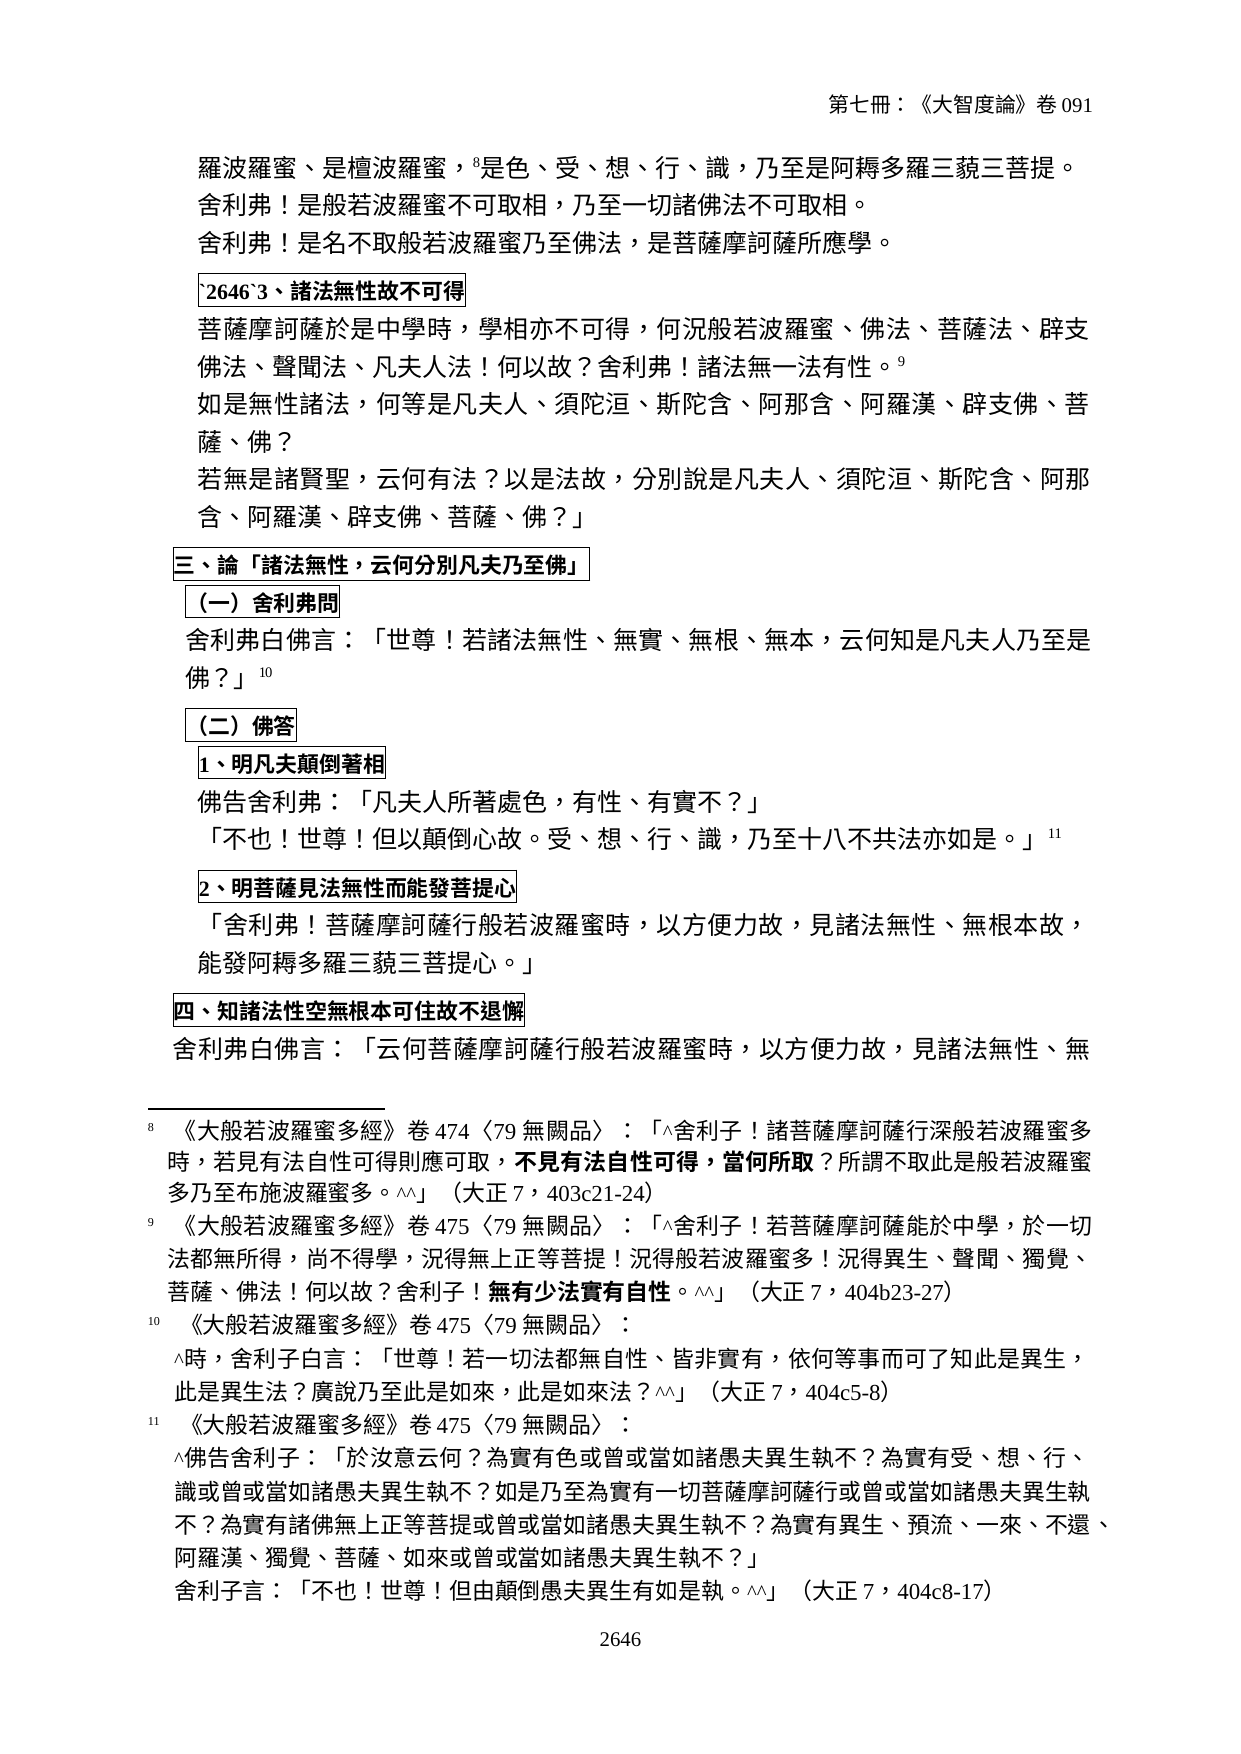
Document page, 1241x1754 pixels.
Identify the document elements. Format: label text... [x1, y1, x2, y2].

text 若無是諸賢聖，云何有法？以是法故，分別說是凡夫人、須陀洹、斯陀含、阿那含、阿羅漢、辟支佛、菩薩、佛？」 [198, 459, 1092, 534]
text 2、明菩薩見法無性而能發菩提心 [198, 868, 1092, 905]
text 四、知諸法性空無根本可住故不退懈 [173, 991, 1092, 1029]
text `2646`3、諸法無性故不可得 [198, 271, 1092, 309]
text 如是無性諸法，何等是凡夫人、須陀洹、斯陀含、阿那含、阿羅漢、辟支佛、菩薩、佛？ [198, 384, 1092, 459]
text 菩薩摩訶薩於是中學時，學相亦不可得，何況般若波羅蜜、佛法、菩薩法、辟支佛法、聲聞法、凡夫人法！何以故？舍利弗！諸法無一法有性。 [198, 309, 1092, 384]
text 三、論「諸法無性，云何分別凡夫乃至佛」 [173, 545, 1092, 583]
text 「不也！世尊！但以顛倒心故。受、想、行、識，乃至十八不共法亦如是。」 [198, 819, 1092, 856]
text 舍利弗！若菩薩摩訶薩行般若波羅蜜，若有一法可得，應當取；若不可得，何所取？所謂此是般若波羅蜜、是禪波羅蜜、是毘梨耶波羅蜜、是羼提波羅蜜、是尸羅波羅蜜、是檀波羅蜜，是色、受、想、行、識，乃至是阿耨多羅三藐三菩提。 [198, 148, 1092, 185]
text 「舍利弗！菩薩摩訶薩行般若波羅蜜時，以方便力故，見諸法無性、無根本故，能發阿耨多羅三藐三菩提心。」 [198, 905, 1092, 980]
text （二）佛答 [185, 706, 1092, 744]
text （一）舍利弗問 [185, 583, 1092, 620]
text 舍利弗！是名不取般若波羅蜜乃至佛法，是菩薩摩訶薩所應學。 [198, 223, 1092, 260]
text 佛告舍利弗：「凡夫人所著處色，有性、有實不？」 [198, 781, 1092, 819]
text 舍利弗白佛言：「世尊！若諸法無性、無實、無根、無本，云何知是凡夫人乃至是佛？」 [185, 620, 1092, 695]
text 舍利弗！是般若波羅蜜不可取相，乃至一切諸佛法不可取相。 [198, 185, 1092, 223]
text 1、明凡夫顛倒著相 [198, 744, 1092, 781]
text 舍利弗白佛言：「云何菩薩摩訶薩行般若波羅蜜時，以方便力故，見諸法無性、無根本故，發阿耨多羅三藐三菩提心？」 [173, 1029, 1092, 1066]
